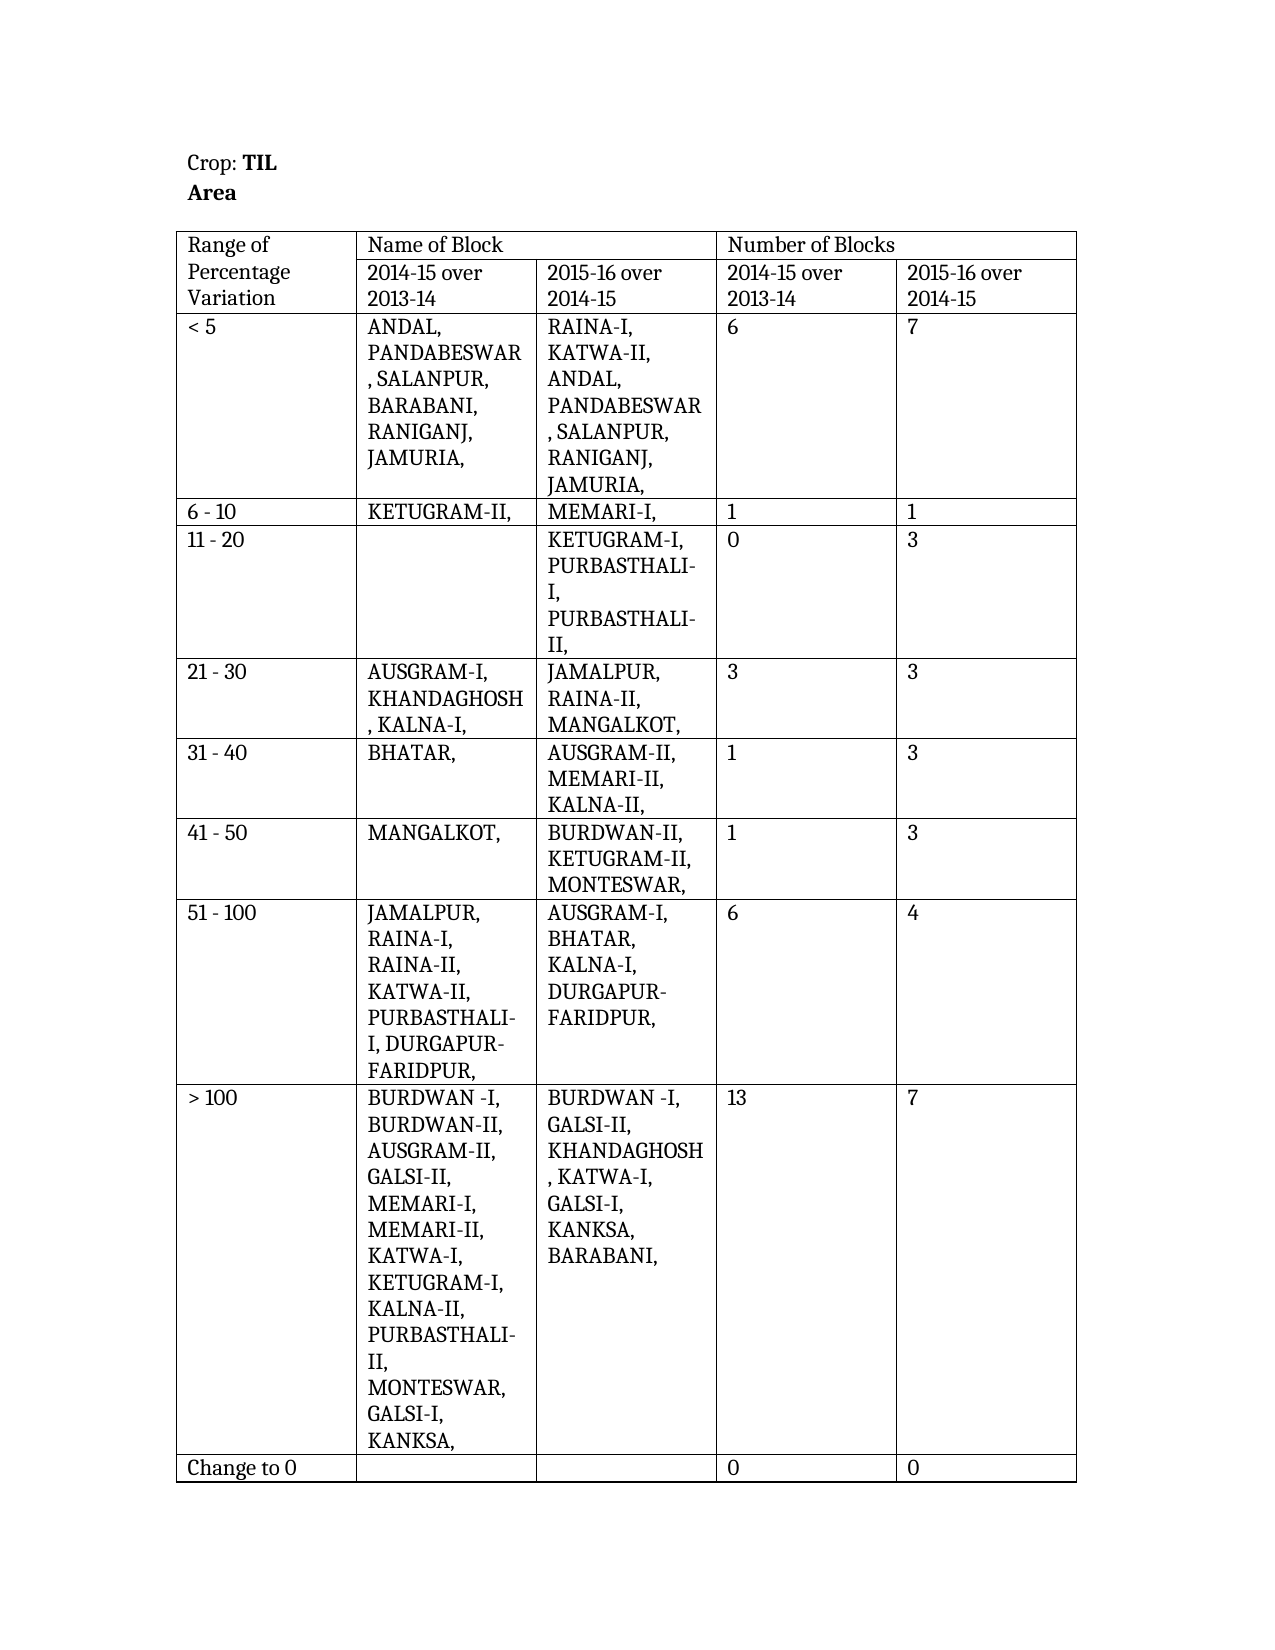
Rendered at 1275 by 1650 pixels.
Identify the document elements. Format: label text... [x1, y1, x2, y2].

table_cell 2014-15 over 2013-14 [717, 260, 896, 312]
text Crop: TIL Area [187, 150, 1087, 207]
table_cell 2015-16 over 2014-15 [897, 260, 1076, 312]
table_cell 7 [897, 314, 1076, 498]
table_cell 6 [717, 314, 896, 498]
table_cell 1 [717, 819, 896, 898]
table_cell AUSGRAM-I, KHANDAGHOSH, KALNA-I, [357, 659, 536, 738]
table_cell BHATAR, [357, 739, 536, 818]
table_cell 7 [897, 1085, 1076, 1454]
table_cell 0 [717, 1455, 896, 1481]
table_header Range of Percentage Variation [177, 232, 356, 312]
table_cell JAMALPUR, RAINA-II, MANGALKOT, [537, 659, 716, 738]
table_cell MANGALKOT, [357, 819, 536, 898]
table_cell 3 [897, 819, 1076, 898]
table_cell RAINA-I, KATWA-II, ANDAL, PANDABESWAR, SALANPUR, RANIGANJ, JAMURIA, [537, 314, 716, 498]
table_cell 51 - 100 [177, 900, 356, 1084]
table_cell 31 - 40 [177, 739, 356, 818]
table_cell AUSGRAM-I, BHATAR, KALNA-I, DURGAPUR-FARIDPUR, [537, 900, 716, 1084]
table_cell 3 [717, 659, 896, 738]
table_cell 1 [717, 739, 896, 818]
table_cell 6 - 10 [177, 499, 356, 525]
table_cell 3 [897, 739, 1076, 818]
table_cell 2015-16 over 2014-15 [537, 260, 716, 312]
table_cell [357, 1455, 536, 1481]
table_cell BURDWAN -I, GALSI-II, KHANDAGHOSH, KATWA-I, GALSI-I, KANKSA, BARABANI, [537, 1085, 716, 1454]
table_cell 13 [717, 1085, 896, 1454]
table_cell 0 [897, 1455, 1076, 1481]
table_cell 1 [897, 499, 1076, 525]
table_cell 2014-15 over 2013-14 [357, 260, 536, 312]
table_cell AUSGRAM-II, MEMARI-II, KALNA-II, [537, 739, 716, 818]
table_cell [537, 1455, 716, 1481]
table_cell ANDAL, PANDABESWAR, SALANPUR, BARABANI, RANIGANJ, JAMURIA, [357, 314, 536, 498]
table_cell 3 [897, 659, 1076, 738]
table_cell Change to 0 [177, 1455, 356, 1481]
table_cell 11 - 20 [177, 526, 356, 658]
table_cell 1 [717, 499, 896, 525]
table_cell 4 [897, 900, 1076, 1084]
table_cell 0 [717, 526, 896, 658]
table_cell JAMALPUR, RAINA-I, RAINA-II, KATWA-II, PURBASTHALI-I, DURGAPUR-FARIDPUR, [357, 900, 536, 1084]
table_cell > 100 [177, 1085, 356, 1454]
table_cell KETUGRAM-II, [357, 499, 536, 525]
table_cell 3 [897, 526, 1076, 658]
table_cell KETUGRAM-I, PURBASTHALI-I, PURBASTHALI-II, [537, 526, 716, 658]
table_cell MEMARI-I, [537, 499, 716, 525]
table_cell 21 - 30 [177, 659, 356, 738]
table_header Number of Blocks [717, 232, 1076, 259]
table_cell BURDWAN-II, KETUGRAM-II, MONTESWAR, [537, 819, 716, 898]
table_cell BURDWAN -I, BURDWAN-II, AUSGRAM-II, GALSI-II, MEMARI-I, MEMARI-II, KATWA-I, KETUGRAM-I, KALNA-II, PURBASTHALI-II, MONTESWAR, GALSI-I, KANKSA, [357, 1085, 536, 1454]
table_cell 41 - 50 [177, 819, 356, 898]
table_header Name of Block [357, 232, 716, 259]
table_cell < 5 [177, 314, 356, 498]
table_cell 6 [717, 900, 896, 1084]
table_cell [357, 526, 536, 658]
